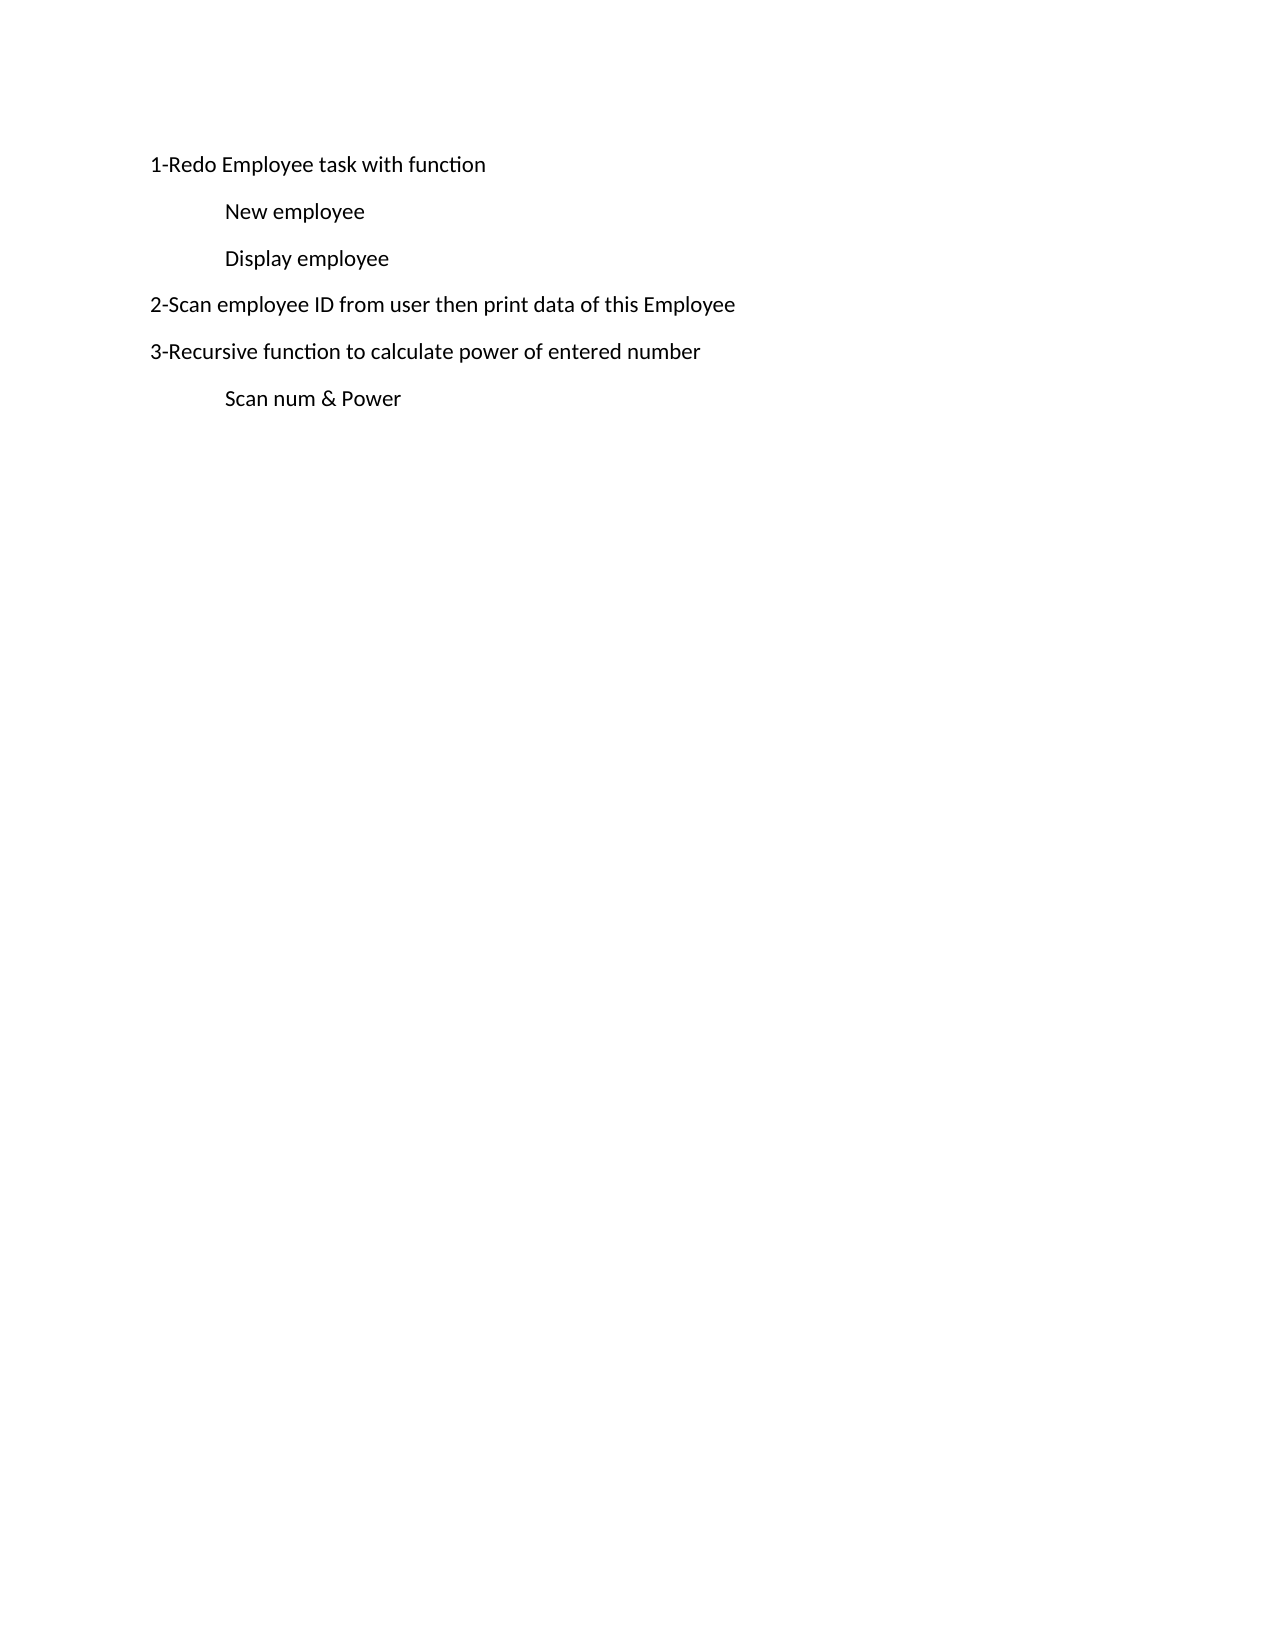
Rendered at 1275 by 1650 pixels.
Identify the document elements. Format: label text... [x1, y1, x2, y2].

text Display employee [150, 244, 1125, 272]
text Scan num & Power [150, 384, 1125, 412]
text 1-Redo Employee task with function [150, 150, 1125, 178]
text New employee [150, 197, 1125, 225]
text 3-Recursive function to calculate power of entered number [150, 337, 1125, 366]
text 2-Scan employee ID from user then print data of this Employee [150, 291, 1125, 319]
